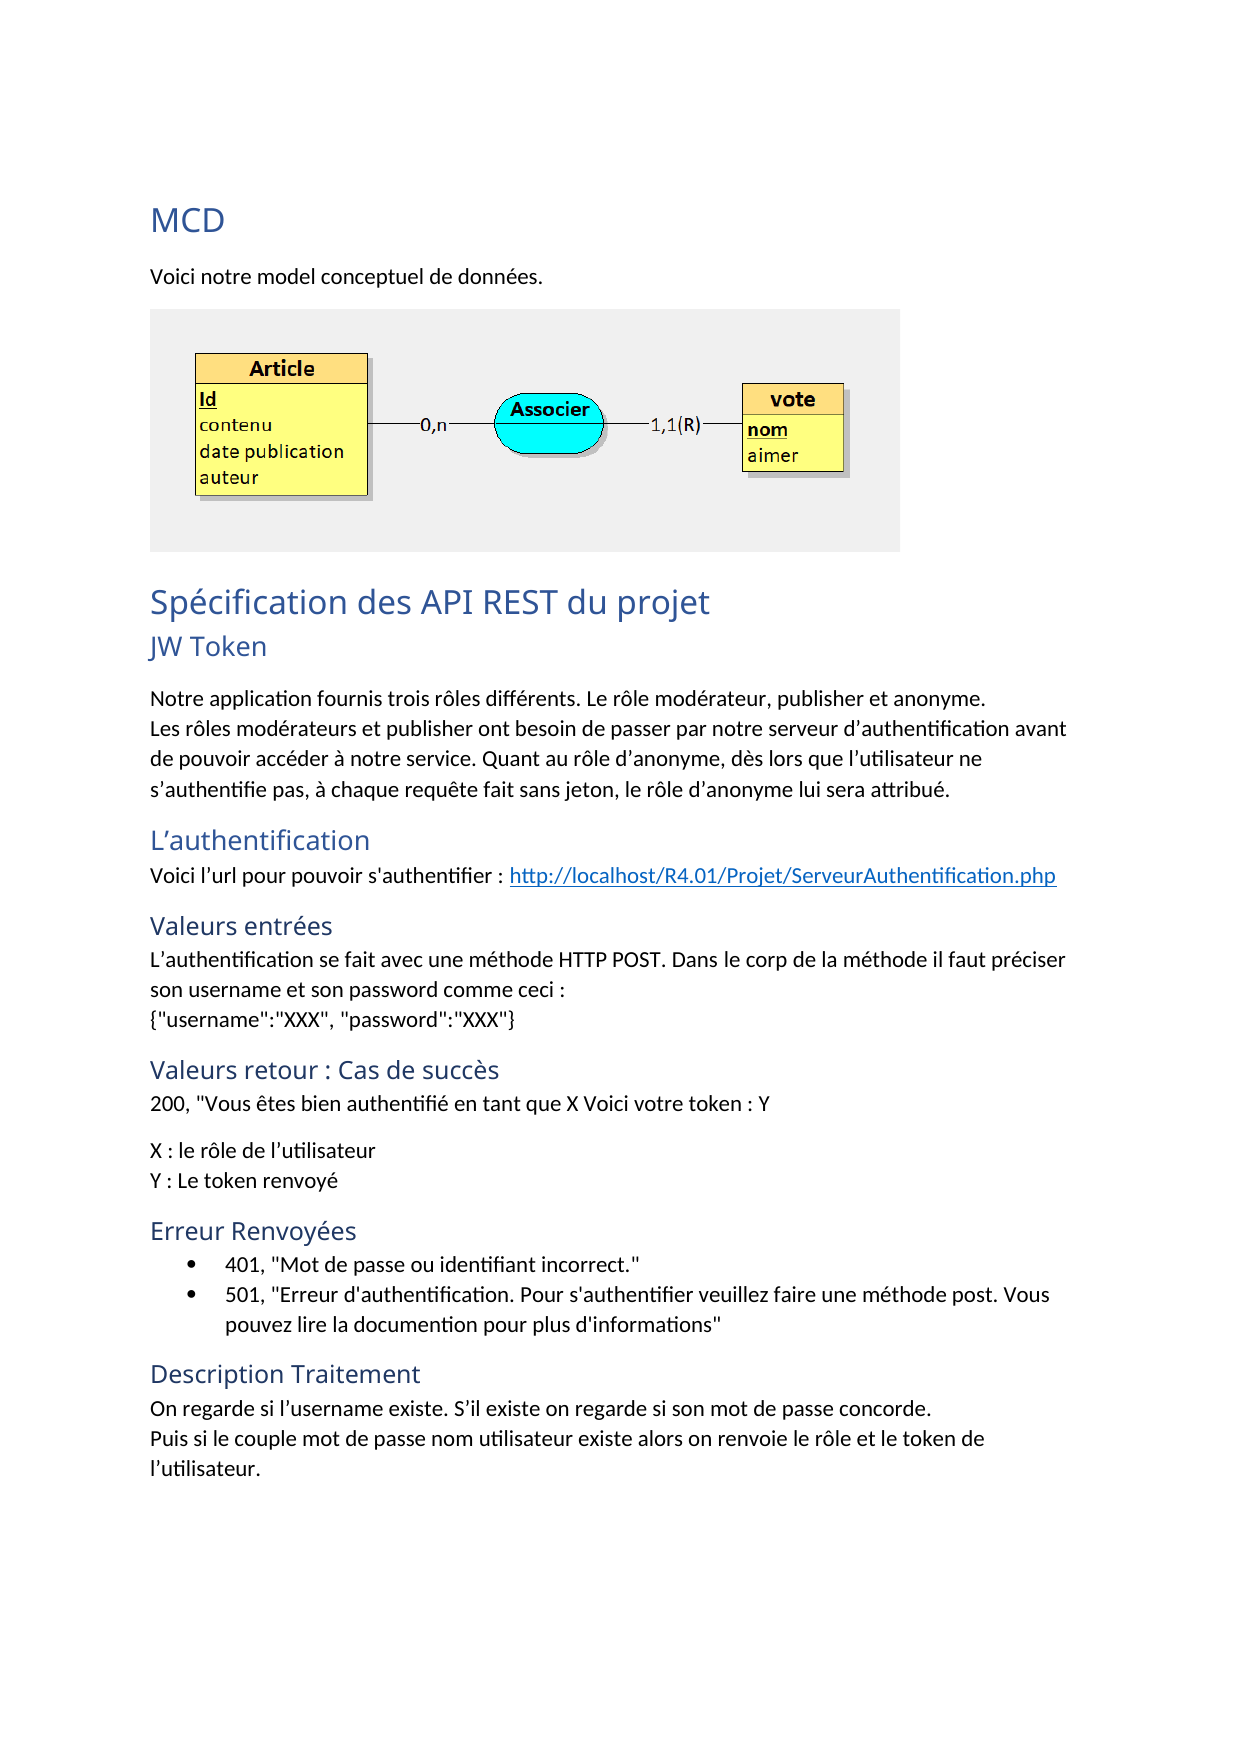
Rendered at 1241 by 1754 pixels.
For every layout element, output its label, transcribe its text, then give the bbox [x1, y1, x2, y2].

subtitle L’authentification [150, 822, 1090, 858]
text JW Token [150, 628, 1090, 664]
subtitle Valeurs entrées [150, 908, 1090, 942]
list 401, "Mot de passe ou identifiant incorrect." [187, 1250, 1090, 1278]
text Notre application fournis trois rôles différents. Le rôle modérateur, publisher et anonyme. Les rôles modérateurs et publisher ont besoin de passer par notre serveur d’authentification avant de pouvoir accéder à notre service. Quant au rôle d’anonyme, dès lors que l’utilisateur ne s’authentifie pas, à chaque requête fait sans jeton, le rôle d’anonyme lui sera attribué. [150, 684, 1090, 803]
subtitle Erreur Renvoyées [150, 1213, 1090, 1247]
text L’authentification se fait avec une méthode HTTP POST. Dans le corp de la méthode il faut préciser son username et son password comme ceci : {"username":"XXX", "password":"XXX"} [150, 945, 1090, 1033]
subtitle Valeurs retour : Cas de succès [150, 1052, 1090, 1086]
text Voici notre model conceptuel de données. [150, 262, 1090, 291]
subtitle Spécification des API REST du projet [150, 579, 1090, 624]
subtitle Description Traitement [150, 1357, 1090, 1391]
text MCD [150, 197, 1090, 242]
text On regarde si l’username existe. S’il existe on regarde si son mot de passe concorde. Puis si le couple mot de passe nom utilisateur existe alors on renvoie le rôle et le token de l’utilisateur. [150, 1394, 1090, 1482]
text X : le rôle de l’utilisateur Y : Le token renvoyé [150, 1136, 1090, 1194]
text 200, "Vous êtes bien authentifié en tant que X Voici votre token : Y [150, 1089, 1090, 1117]
list 501, "Erreur d'authentification. Pour s'authentifier veuillez faire une méthode post. Vous pouvez lire la documention pour plus d'informations" [187, 1280, 1090, 1338]
picture [150, 309, 901, 552]
text Voici l’url pour pouvoir s'authentifier : http://localhost/R4.01/Projet/ServeurAuthentification.php [150, 861, 1090, 889]
